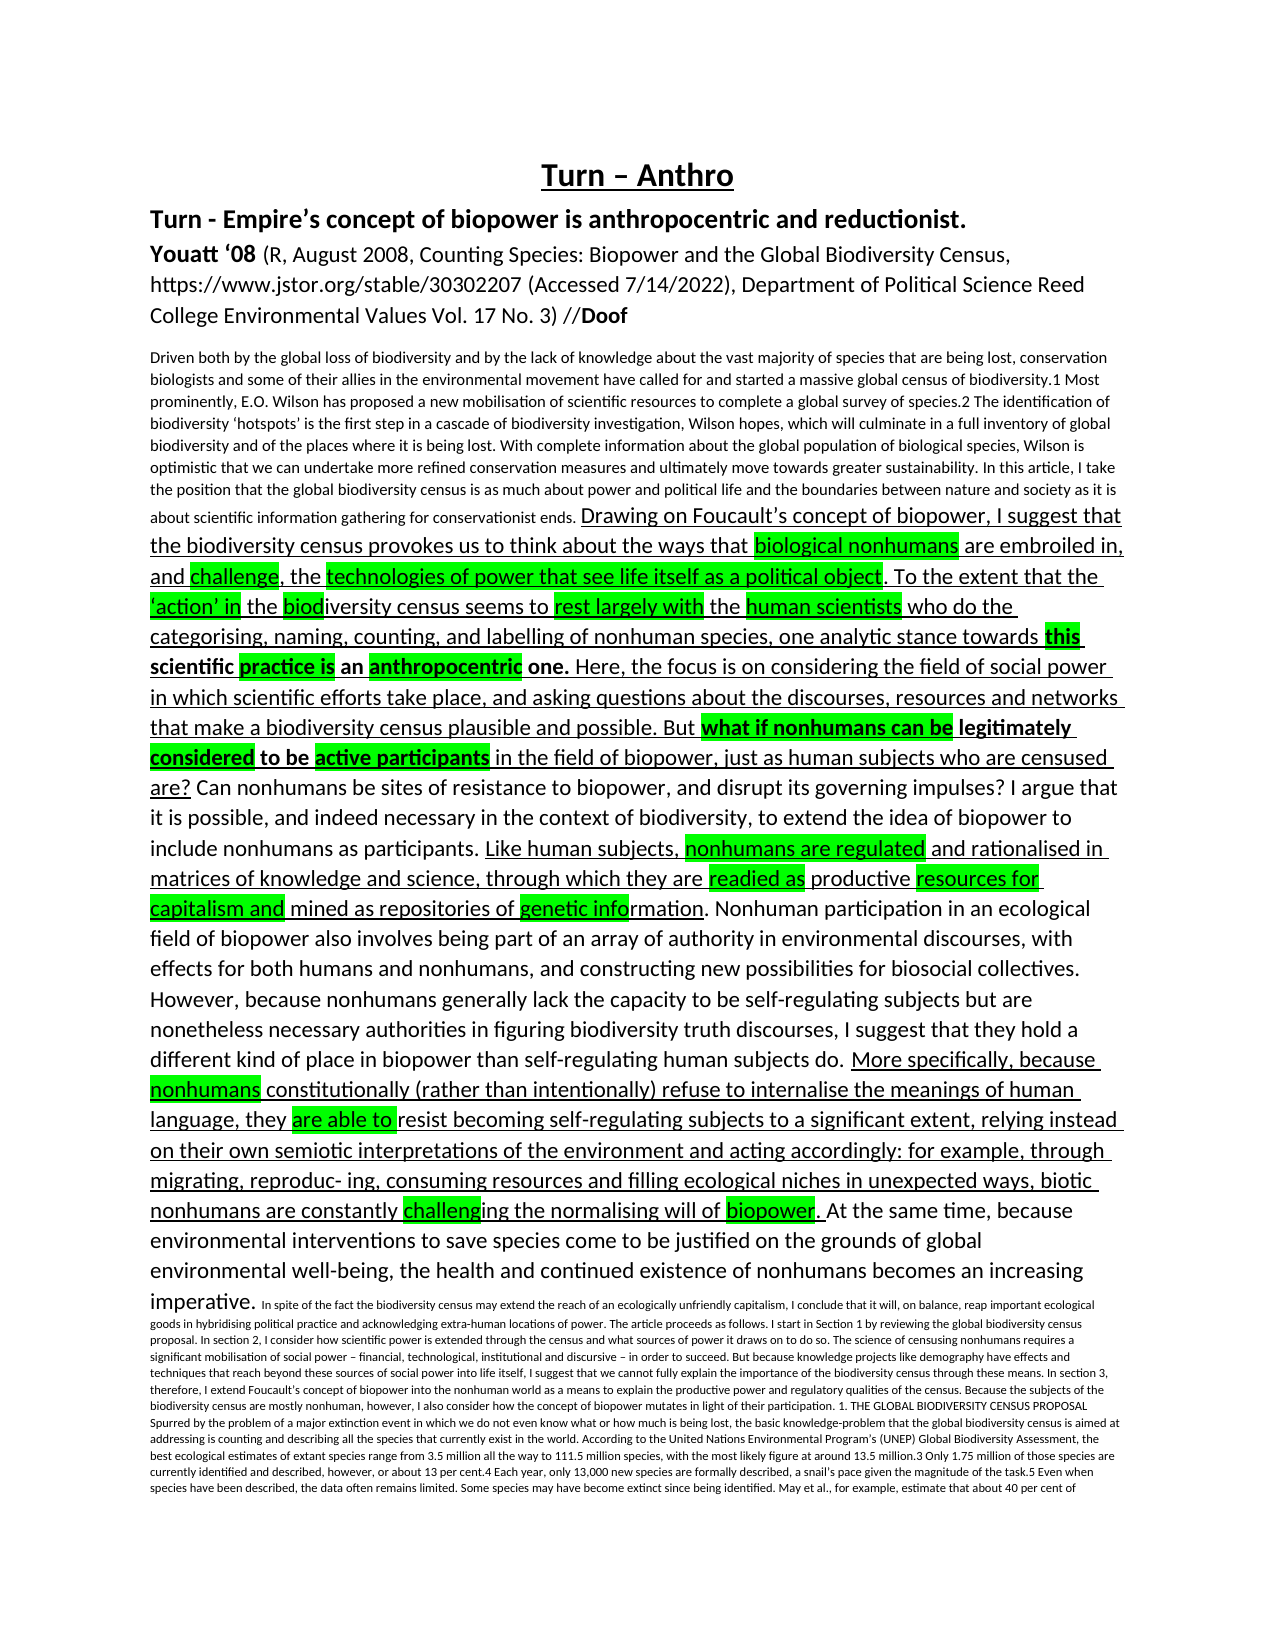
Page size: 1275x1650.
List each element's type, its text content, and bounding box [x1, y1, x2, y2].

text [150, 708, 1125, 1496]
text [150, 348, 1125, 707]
subtitle Turn – Anthro [150, 154, 1125, 195]
subtitle Turn - Empire’s concept of biopower is anthropocentric and reductionist. [150, 202, 1125, 235]
text Youatt ‘08 (R, August 2008, Counting Species: Biopower and the Global Biodiversity Census, https://www.jstor.org/stable/30302207 (Accessed 7/14/2022), Department of Political Science Reed College Environmental Values Vol. 17 No. 3) //Doof [150, 238, 1125, 329]
